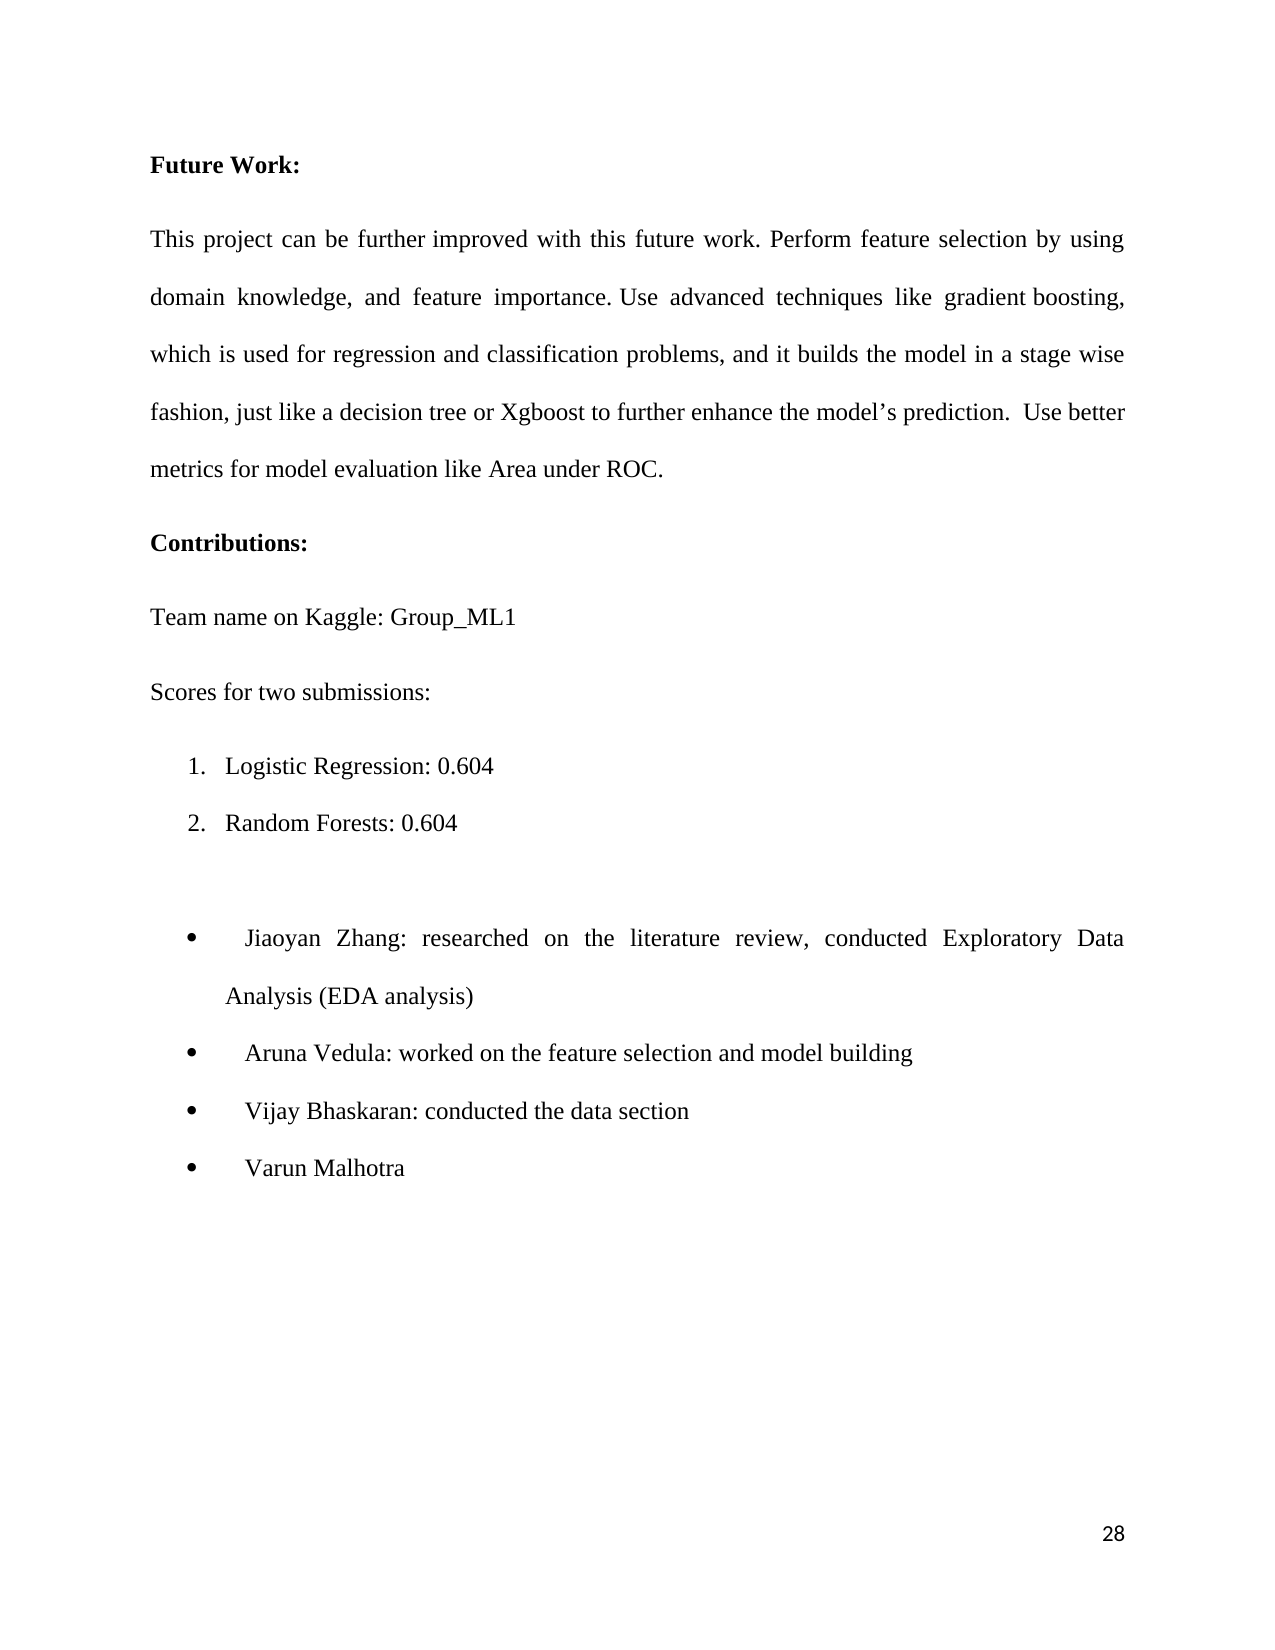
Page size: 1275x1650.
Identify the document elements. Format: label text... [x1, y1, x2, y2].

text This project can be further improved with this future work. Perform feature selection by using domain knowledge, and feature importance. Use advanced techniques like gradient boosting, which is used for regression and classification problems, and it builds the model in a stage wise fashion, just like a decision tree or Xgboost to further enhance the model’s prediction. Use better metrics for model evaluation like Area under ROC. [150, 224, 1125, 483]
text Team name on Kaggle: Group_ML1 [150, 602, 1125, 631]
list Jiaoyan Zhang: researched on the literature review, conducted Exploratory Data Analysis (EDA analysis) [187, 923, 1125, 1009]
list Random Forests: 0.604 [187, 808, 1125, 837]
list Logistic Regression: 0.604 [187, 751, 1125, 779]
list Aruna Vedula: worked on the feature selection and model building [187, 1038, 1125, 1067]
list Vijay Bhaskaran: conducted the data section [187, 1096, 1125, 1124]
text Future Work: [150, 150, 1125, 179]
list Varun Malhotra [187, 1153, 1125, 1182]
text Scores for two submissions: [150, 677, 1125, 705]
text Contributions: [150, 528, 1125, 557]
